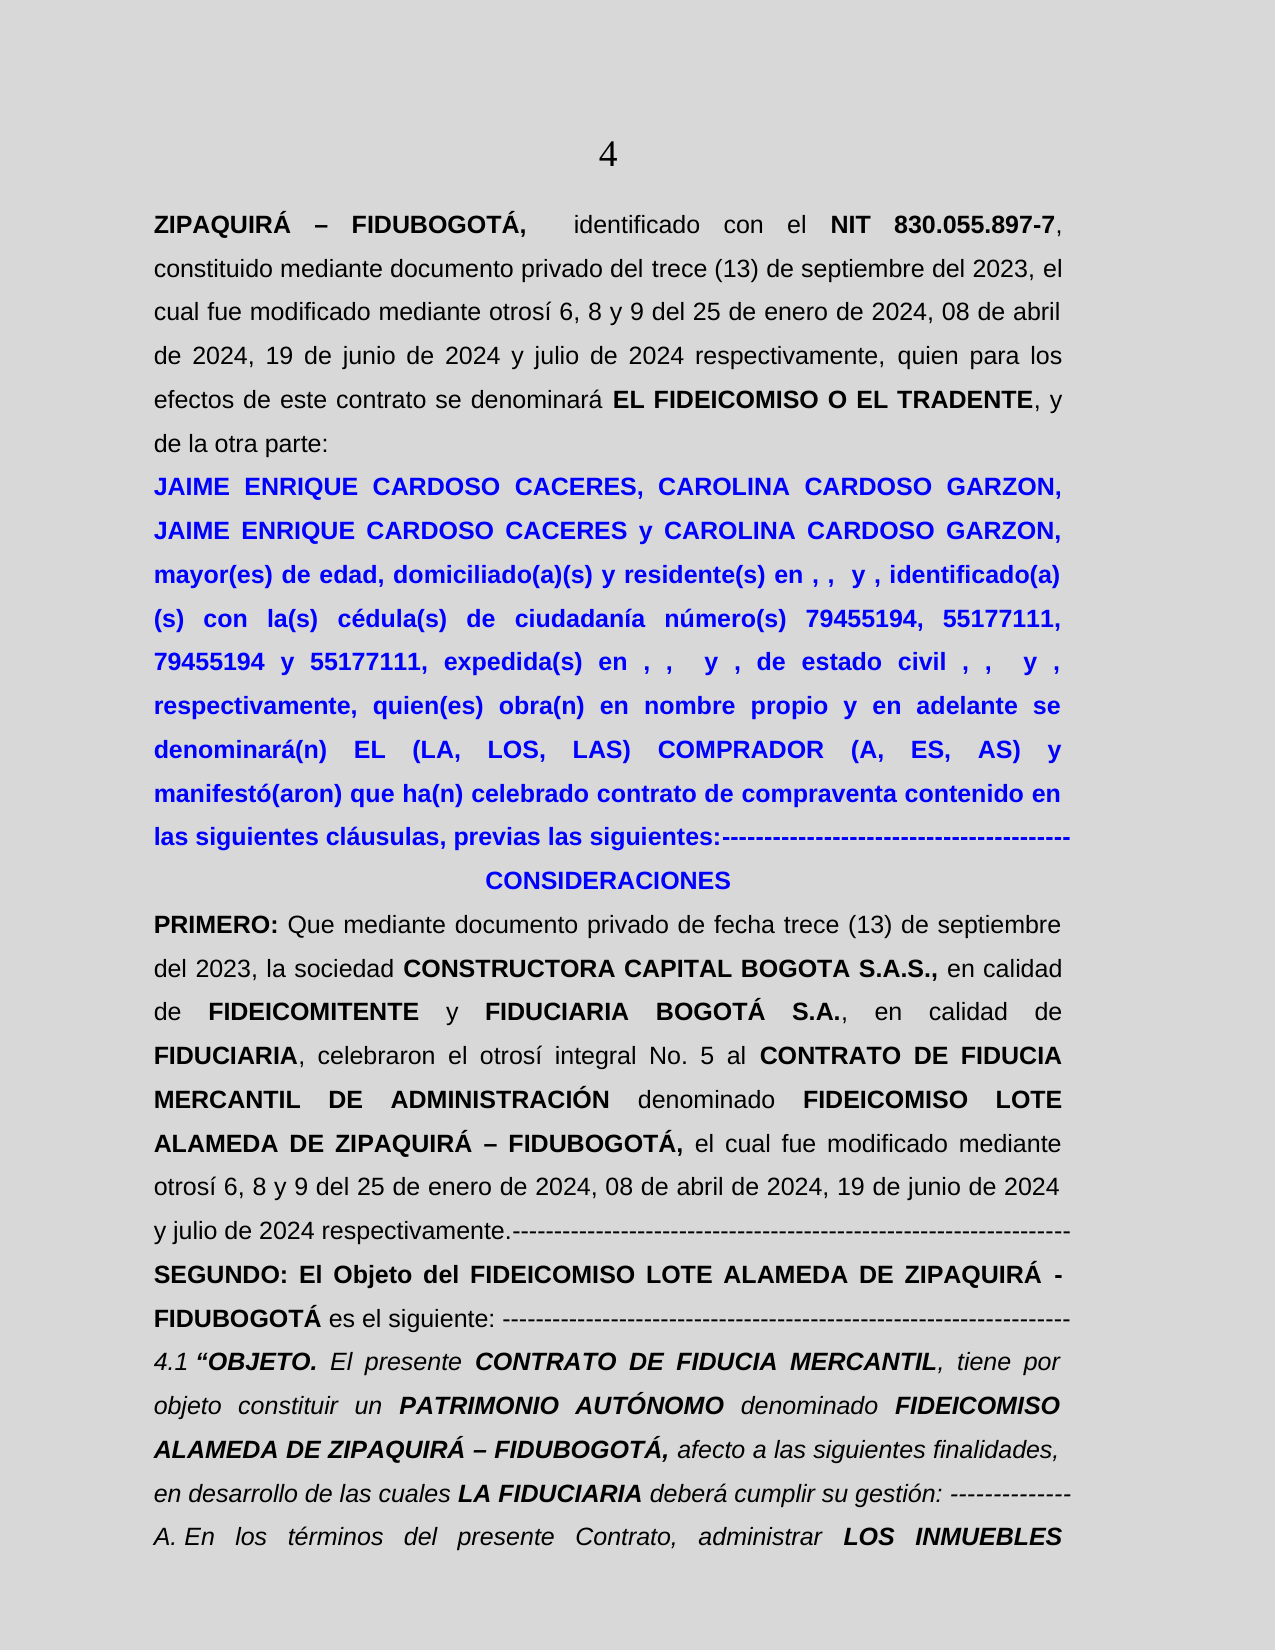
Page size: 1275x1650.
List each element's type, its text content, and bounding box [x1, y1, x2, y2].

text CONSIDERACIONES [153, 851, 1062, 895]
text SEGUNDO: El Objeto del FIDEICOMISO LOTE ALAMEDA DE ZIPAQUIRÁ - FIDUBOGOTÁ es el siguiente: [153, 1245, 1062, 1332]
text PRIMERO: Que mediante documento privado de fecha trece (13) de septiembre del 2023, la sociedad CONSTRUCTORA CAPITAL BOGOTA S.A.S., en calidad de FIDEICOMITENTE y FIDUCIARIA BOGOTÁ S.A., en calidad de FIDUCIARIA, celebraron el otrosí integral No. 5 al CONTRATO DE FIDUCIA MERCANTIL DE ADMINISTRACIÓN denominado FIDEICOMISO LOTE ALAMEDA DE ZIPAQUIRÁ – FIDUBOGOTÁ, el cual fue modificado mediante otrosí 6, 8 y 9 del 25 de enero de 2024, 08 de abril de 2024, 19 de junio de 2024 y julio de 2024 respectivamente. [153, 895, 1062, 1245]
list “OBJETO. El presente CONTRATO DE FIDUCIA MERCANTIL, tiene por objeto constituir un PATRIMONIO AUTÓNOMO denominado FIDEICOMISO ALAMEDA DE ZIPAQUIRÁ – FIDUBOGOTÁ, afecto a las siguientes finalidades, en desarrollo de las cuales LA FIDUCIARIA deberá cumplir su gestión: [153, 1332, 1062, 1507]
text JAIME ENRIQUE CARDOSO CACERES, CAROLINA CARDOSO GARZON, JAIME ENRIQUE CARDOSO CACERES y CAROLINA CARDOSO GARZON, mayor(es) de edad, domiciliado(a)(s) y residente(s) en , , y , identificado(a)(s) con la(s) cédula(s) de ciudadanía número(s) 79455194, 55177111, 79455194 y 55177111, expedida(s) en , , y , de estado civil , , y , respectivamente, quien(es) obra(n) en nombre propio y en adelante se denominará(n) EL (LA, LOS, LAS) COMPRADOR (A, ES, AS) y manifestó(aron) que ha(n) celebrado contrato de compraventa contenido en las siguientes cláusulas, previas las siguientes: [153, 457, 1062, 851]
